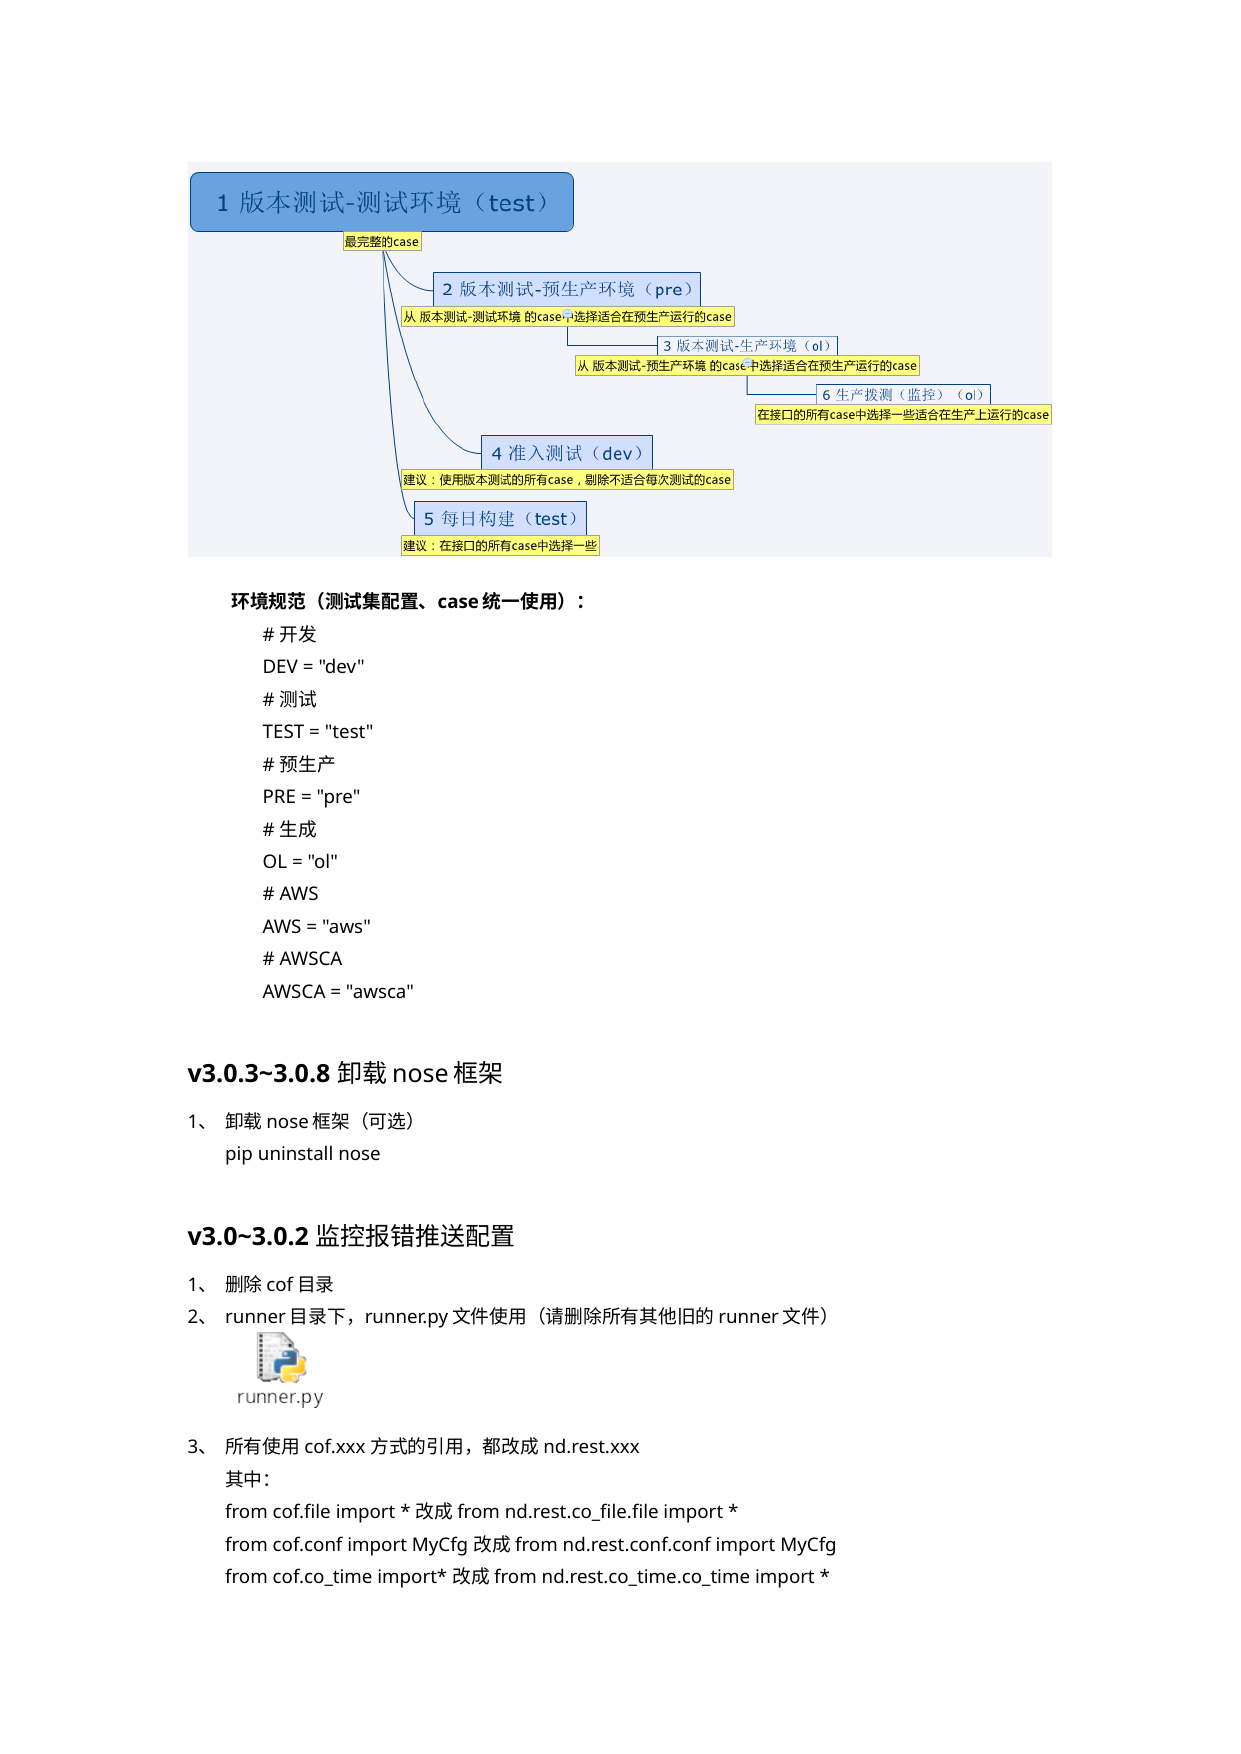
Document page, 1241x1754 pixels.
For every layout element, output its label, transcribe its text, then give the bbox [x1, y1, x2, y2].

text # 测试 [262, 682, 1053, 714]
text # 预生产 [262, 747, 1053, 779]
text from cof.conf import MyCfg 改成 from nd.rest.conf.conf import MyCfg [187, 1527, 1053, 1559]
list from cof.file import * 改成 from nd.rest.co_file.file import * [225, 1494, 1053, 1527]
text v3.0.3~3.0.8 卸载nose框架 [187, 1039, 1053, 1104]
list 所有使用 cof.xxx 方式的引用，都改成 nd.rest.xxx [187, 1429, 1053, 1462]
text v3.0~3.0.2 监控报错推送配置 [187, 1202, 1053, 1267]
text # AWSCA [262, 942, 1053, 974]
list runner目录下，runner.py文件使用（请删除所有其他旧的runner文件） [187, 1299, 1053, 1332]
text DEV = "dev" [262, 649, 1053, 682]
text AWS = "aws" [262, 909, 1053, 942]
list 其中： [225, 1462, 1053, 1494]
list 删除cof目录 [187, 1267, 1053, 1299]
list 卸载nose框架（可选） [187, 1104, 1053, 1137]
text # AWS [262, 877, 1053, 909]
text from cof.co_time import* 改成 from nd.rest.co_time.co_time import * [187, 1559, 1053, 1592]
text # 开发 [262, 617, 1053, 649]
text 环境规范（测试集配置、case统一使用）： [187, 584, 1053, 617]
text PRE = "pre" [262, 779, 1053, 812]
text TEST = "test" [262, 714, 1053, 747]
list pip uninstall nose [225, 1137, 1053, 1169]
text # 生成 [262, 812, 1053, 844]
text OL = "ol" [262, 844, 1053, 877]
picture [187, 162, 1053, 557]
text AWSCA = "awsca" [219, 974, 1053, 1007]
